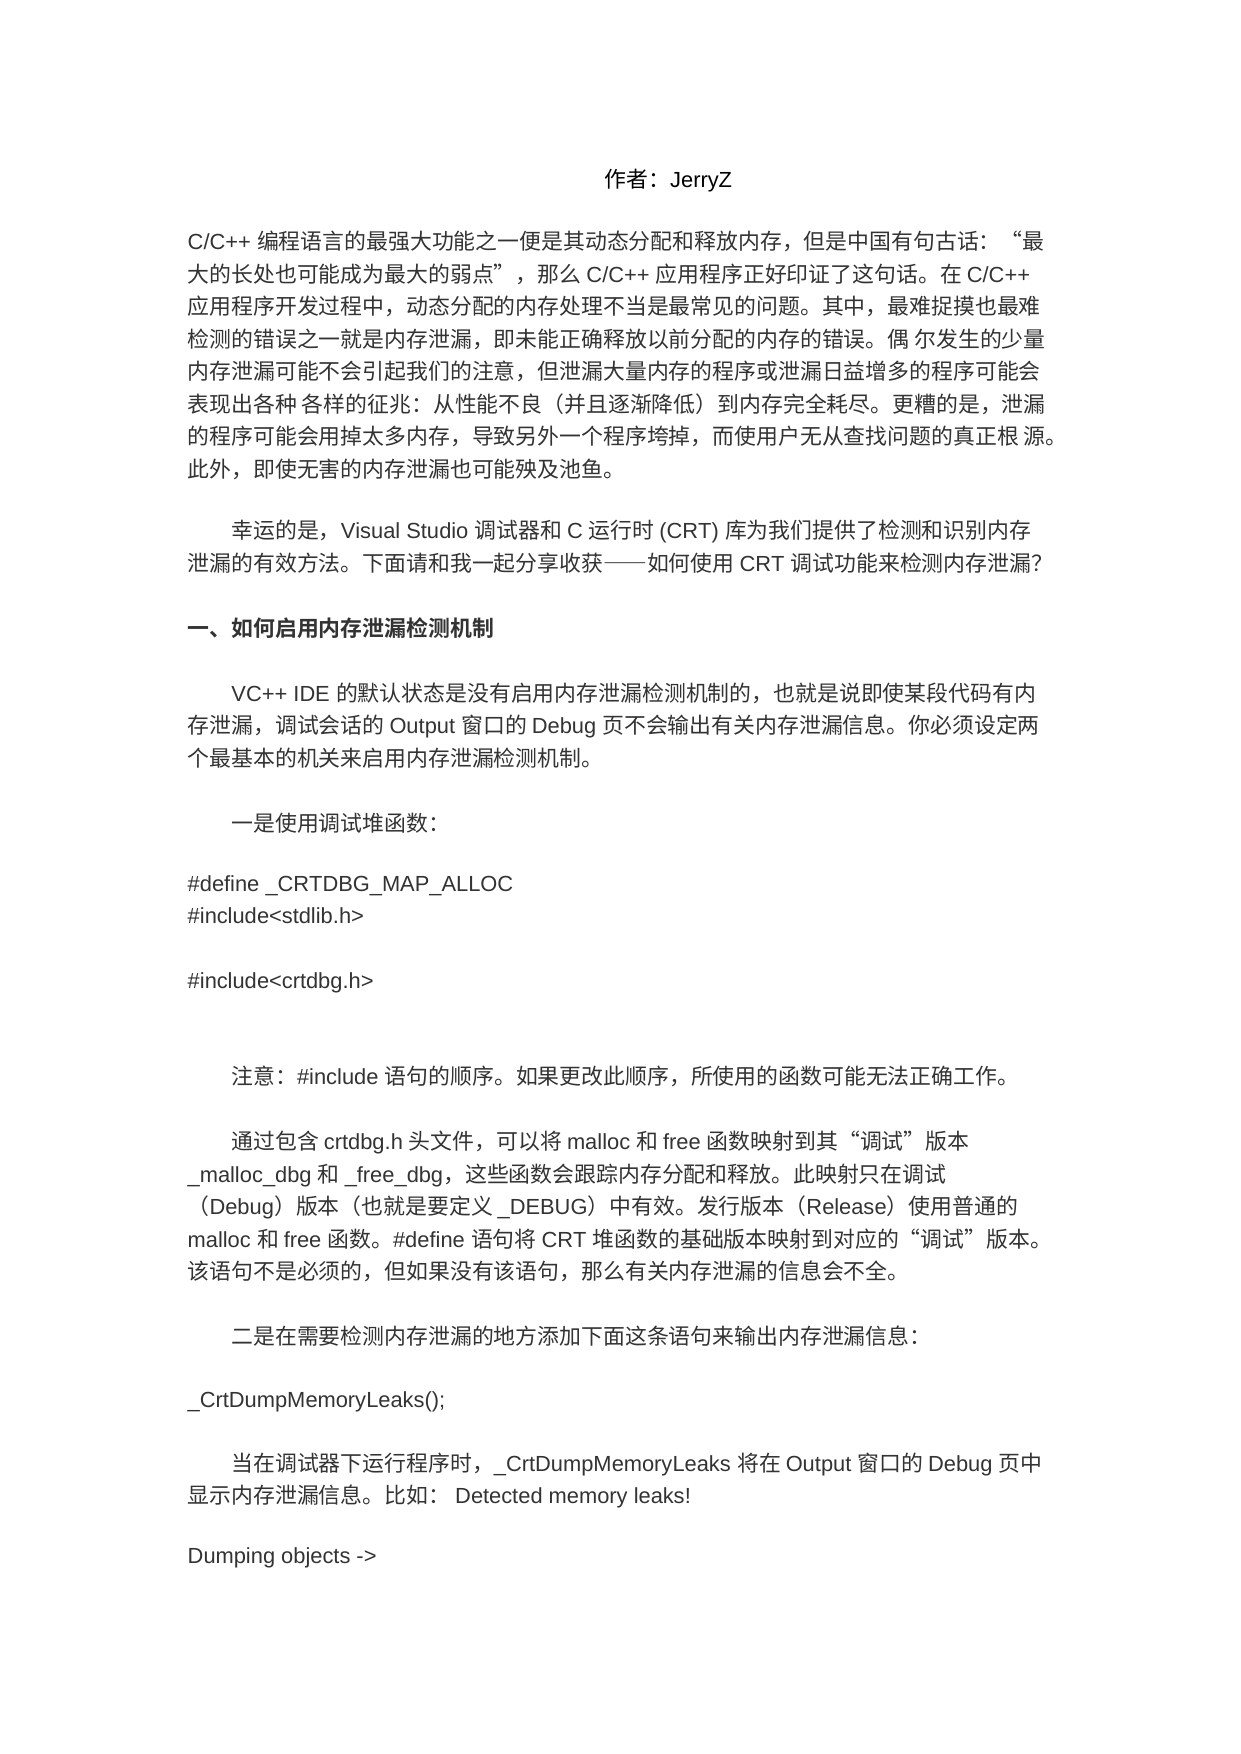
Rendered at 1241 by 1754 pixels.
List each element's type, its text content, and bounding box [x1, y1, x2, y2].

text 幸运的是，Visual Studio 调试器和 C 运行时 (CRT) 库为我们提供了检测和识别内存泄漏的有效方法。下面请和我一起分享收获——如何使用 CRT 调试功能来检测内存泄漏？ 一、如何启用内存泄漏检测机制 VC++ IDE 的默认状态是没有启用内存泄漏检测机制的，也就是说即使某段代码有内存泄漏，调试会话的 Output 窗口的 Debug 页不会输出有关内存泄漏信息。你必须设定两个最基本的机关来启用内存泄漏检测机制。 一是使用调试堆函数： [187, 513, 1053, 838]
text #define _CRTDBG_MAP_ALLOC #include<stdlib.h> #include<crtdbg.h> [187, 867, 1053, 997]
text 当在调试器下运行程序时，_CrtDumpMemoryLeaks 将在 Output 窗口的 Debug 页中显示内存泄漏信息。比如： Detected memory leaks! [187, 1445, 1053, 1510]
text C/C++ 编程语言的最强大功能之一便是其动态分配和释放内存，但是中国有句古话：“最大的长处也可能成为最大的弱点”，那么 C/C++ 应用程序正好印证了这句话。在 C/C++ 应用程序开发过程中，动态分配的内存处理不当是最常见的问题。其中，最难捉摸也最难检测的错误之一就是内存泄漏，即未能正确释放以前分配的内存的错误。偶 尔发生的少量内存泄漏可能不会引起我们的注意，但泄漏大量内存的程序或泄漏日益增多的程序可能会表现出各种 各样的征兆：从性能不良（并且逐渐降低）到内存完全耗尽。更糟的是，泄漏的程序可能会用掉太多内存，导致另外一个程序垮掉，而使用户无从查找问题的真正根 源。此外，即使无害的内存泄漏也可能殃及池鱼。 [187, 224, 1053, 484]
text 作者：JerryZ [187, 162, 1053, 194]
text 注意：#include 语句的顺序。如果更改此顺序，所使用的函数可能无法正确工作。 通过包含 crtdbg.h 头文件，可以将 malloc 和 free 函数映射到其“调试”版本 _malloc_dbg 和 _free_dbg，这些函数会跟踪内存分配和释放。此映射只在调试（Debug）版本（也就是要定义 _DEBUG）中有效。发行版本（Release）使用普通的 malloc 和 free 函数。#define 语句将 CRT 堆函数的基础版本映射到对应的“调试”版本。该语句不是必须的，但如果没有该语句，那么有关内存泄漏的信息会不全。 二是在需要检测内存泄漏的地方添加下面这条语句来输出内存泄漏信息： _CrtDumpMemoryLeaks(); [187, 1026, 1053, 1416]
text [187, 1539, 1053, 1572]
